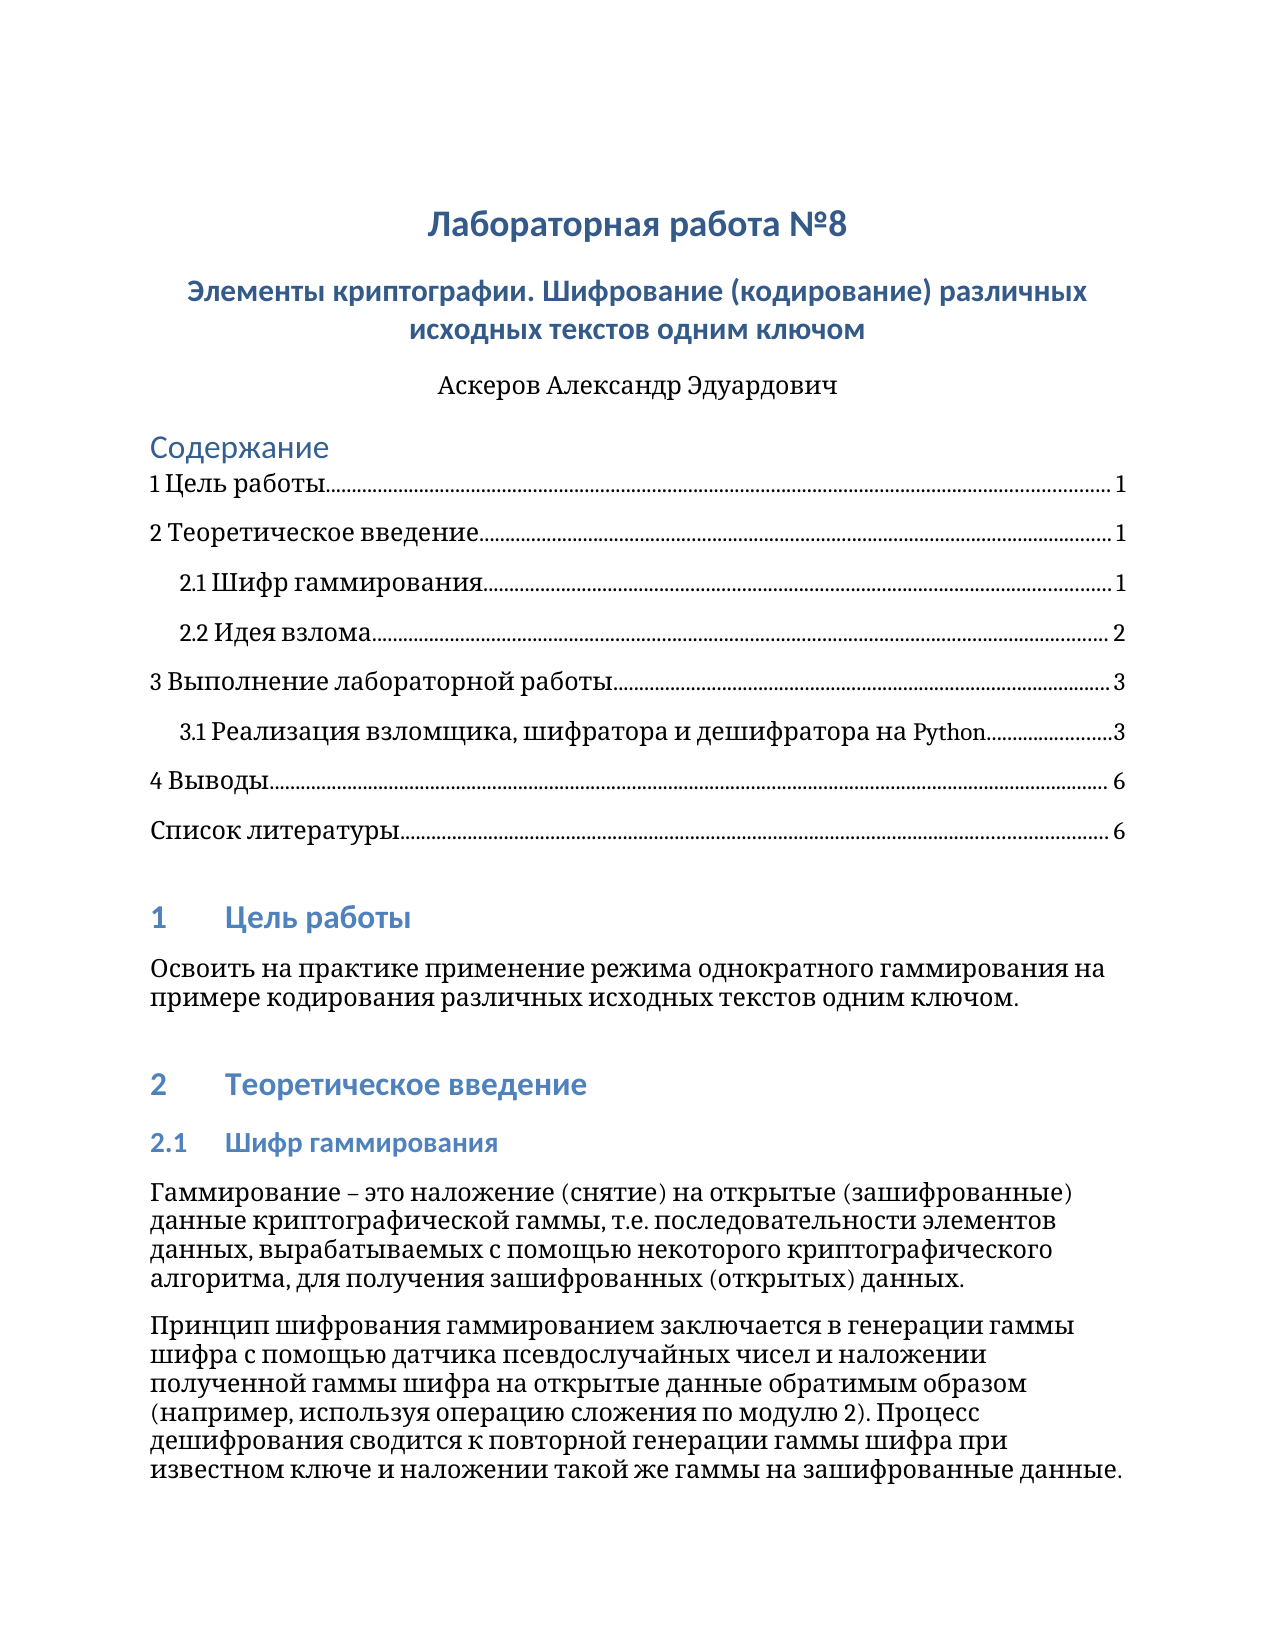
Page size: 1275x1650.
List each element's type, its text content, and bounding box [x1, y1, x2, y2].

subtitle 1 Цель работы [150, 896, 1125, 936]
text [150, 1312, 1125, 1485]
text Гаммирование – это наложение (снятие) на открытые (зашифрованные) данные криптографической гаммы, т.е. последовательности элементов данных, вырабатываемых с помощью некоторого криптографического алгоритма, для получения зашифрованных (открытых) данных. [150, 1178, 1125, 1293]
text Освоить на практике применение режима однократного гаммирования на примере кодирования различных исходных текстов одним ключом. [150, 955, 1125, 1013]
title Лабораторная работа №8 [150, 200, 1125, 246]
subtitle 2.1 Шифр гаммирования [150, 1124, 1125, 1160]
subtitle 2 Теоретическое введение [150, 1063, 1125, 1103]
subtitle Элементы криптографии. Шифрование (кодирование) различных исходных текстов одним ключом [150, 271, 1125, 347]
text Аскеров Александр Эдуардович [150, 372, 1125, 401]
